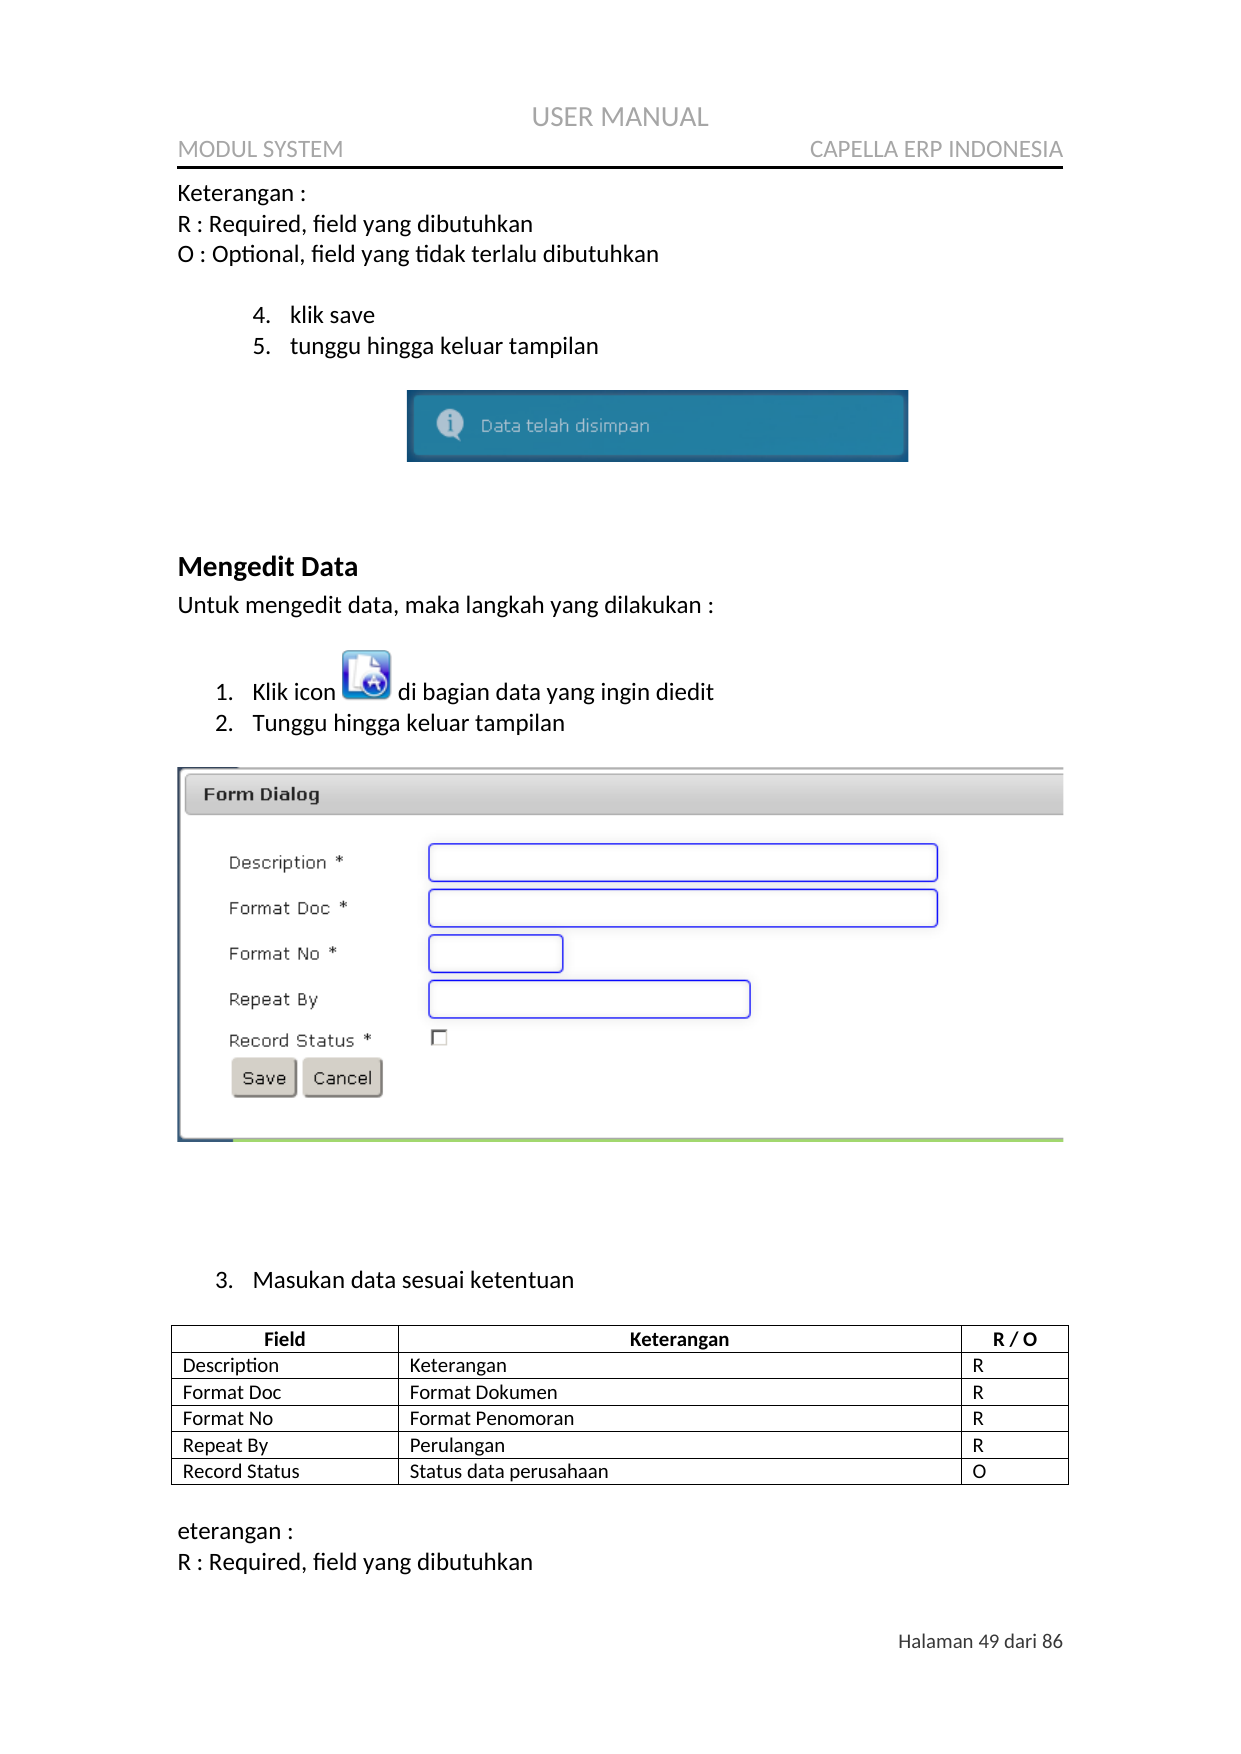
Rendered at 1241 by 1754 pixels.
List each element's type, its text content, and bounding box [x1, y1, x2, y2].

text Untuk mengedit data, maka langkah yang dilakukan : [177, 589, 1063, 620]
text eterangan : [177, 1516, 1063, 1546]
table_cell Format Dokumen [399, 1379, 961, 1404]
table_cell Status data perusahaan [399, 1459, 961, 1484]
list klik save [252, 299, 1063, 330]
text R : Required, field yang dibutuhkan [177, 1546, 1063, 1577]
table_cell R [962, 1379, 1068, 1404]
table_cell O [962, 1459, 1068, 1484]
table_header Field [172, 1326, 398, 1352]
list Klik icon di bagian data yang ingin diedit [215, 651, 1063, 707]
picture [342, 650, 392, 701]
table_cell Format Doc [172, 1379, 398, 1404]
picture [177, 767, 1064, 1142]
table_cell Repeat By [172, 1432, 398, 1457]
table_cell R [962, 1353, 1068, 1378]
table_cell R [962, 1406, 1068, 1431]
picture [406, 390, 909, 462]
text R : Required, field yang dibutuhkan [177, 208, 1063, 238]
text O : Optional, field yang tidak terlalu dibutuhkan [177, 238, 1063, 269]
table_cell Format Penomoran [399, 1406, 961, 1431]
table_cell Perulangan [399, 1432, 961, 1457]
list Tunggu hingga keluar tampilan [215, 707, 1063, 737]
table_cell Description [172, 1353, 398, 1378]
table_header R / O [962, 1326, 1068, 1352]
table_cell Keterangan [399, 1353, 961, 1378]
table_cell R [962, 1432, 1068, 1457]
text Keterangan : [177, 177, 1063, 208]
table_header Keterangan [399, 1326, 961, 1352]
table_cell Record Status [172, 1459, 398, 1484]
table_cell Format No [172, 1406, 398, 1431]
list tunggu hingga keluar tampilan [252, 330, 1063, 360]
subtitle Mengedit Data [177, 548, 1063, 583]
list Masukan data sesuai ketentuan [215, 1264, 1063, 1295]
